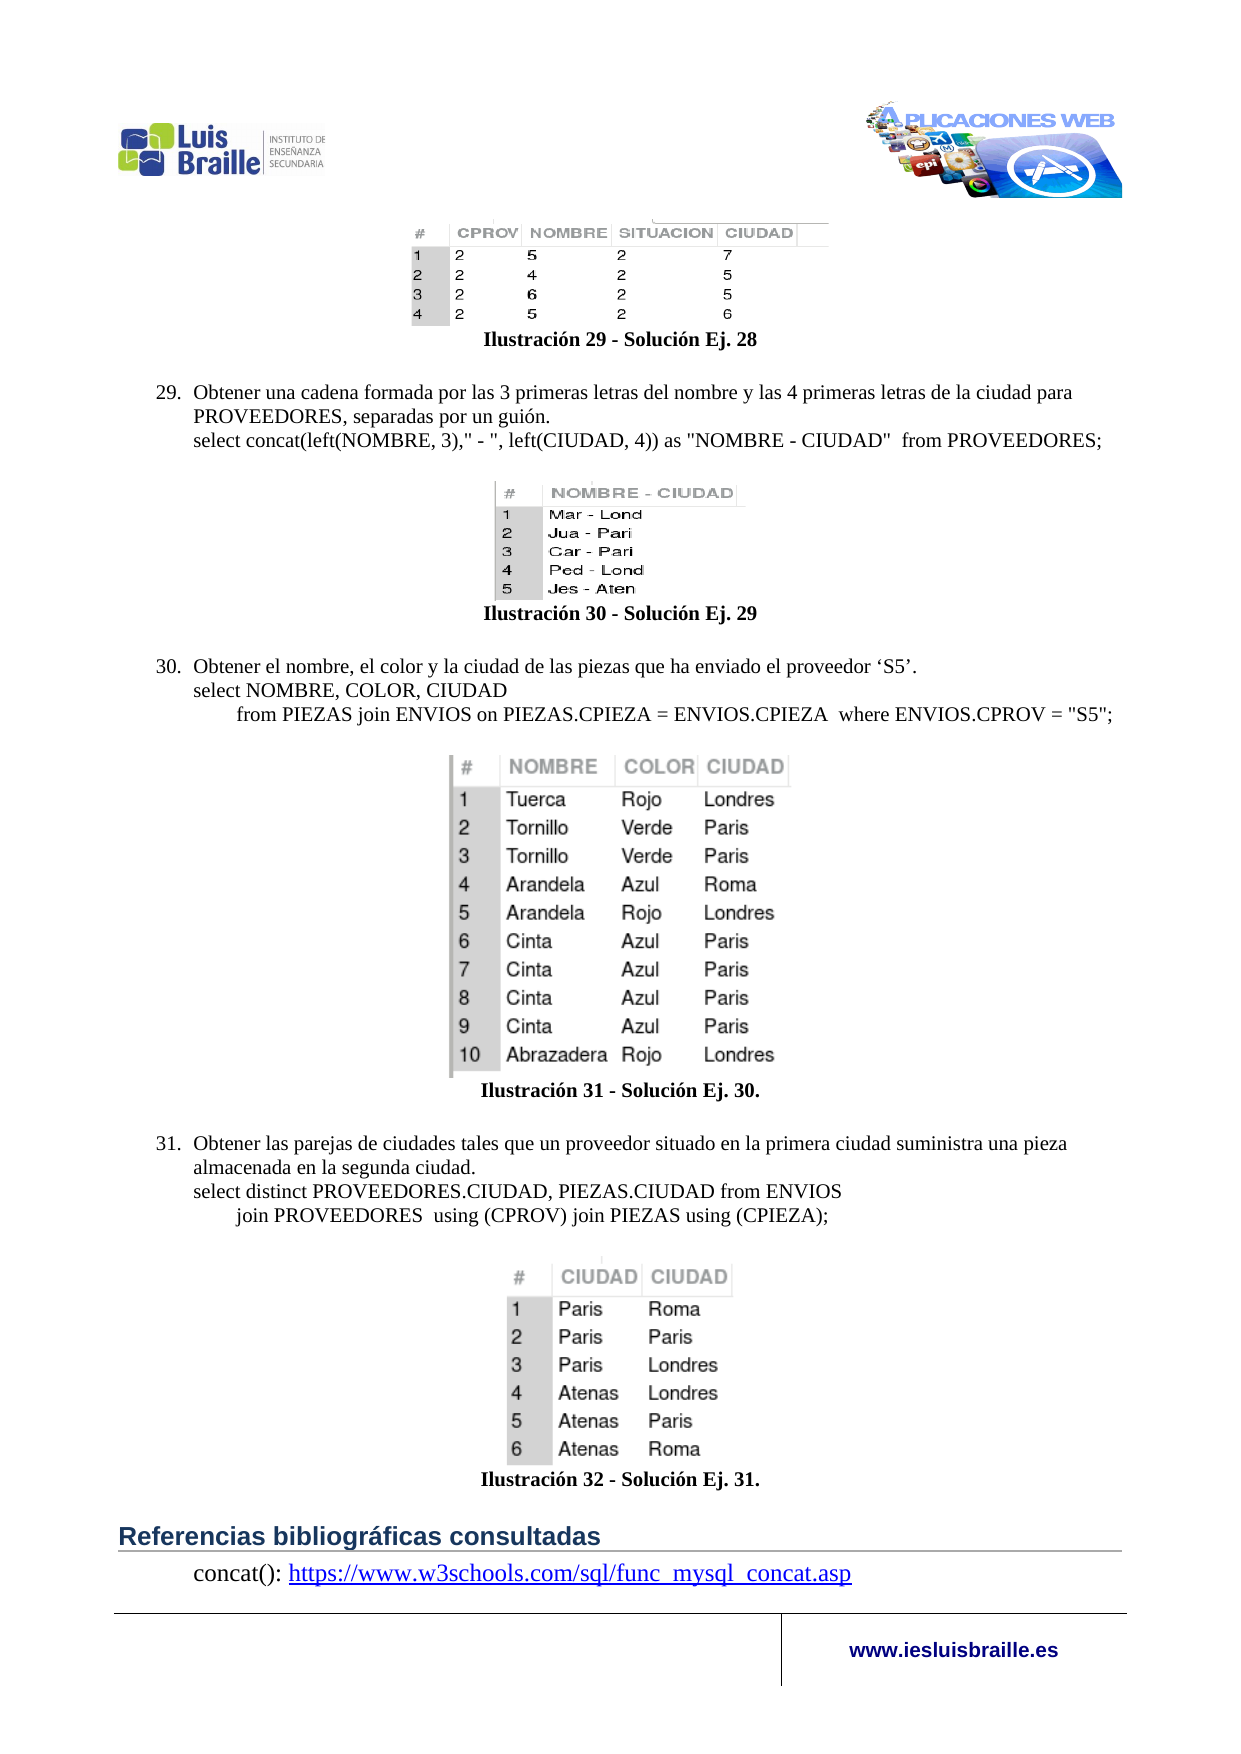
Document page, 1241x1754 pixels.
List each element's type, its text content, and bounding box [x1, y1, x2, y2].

list Obtener una cadena formada por las 3 primeras letras del nombre y las 4 primeras letras de la ciudad para PROVEEDORES, separadas por un guión. [156, 380, 1122, 428]
list concat(): https://www.w3schools.com/sql/func_mysql_concat.asp [193, 1558, 1122, 1587]
list join PROVEEDORES using (CPROV) join PIEZAS using (CPIEZA); [193, 1203, 1122, 1227]
list Obtener el nombre, el color y la ciudad de las piezas que ha enviado el proveedor ‘S5’. [156, 654, 1122, 678]
picture [506, 1256, 734, 1468]
picture [411, 219, 829, 327]
list from PIEZAS join ENVIOS on PIEZAS.CPIEZA = ENVIOS.CPIEZA where ENVIOS.CPROV = "S5"; [193, 702, 1122, 726]
picture [494, 481, 746, 601]
list select concat(left(NOMBRE, 3)," - ", left(CIUDAD, 4)) as "NOMBRE - CIUDAD" from PROVEEDORES; [193, 428, 1122, 452]
list Obtener las parejas de ciudades tales que un proveedor situado en la primera ciudad suministra una pieza almacenada en la segunda ciudad. [156, 1131, 1122, 1179]
picture [864, 101, 1123, 198]
subtitle Referencias bibliográficas consultadas [118, 1521, 1122, 1550]
picture [448, 755, 792, 1078]
list select NOMBRE, COLOR, CIUDAD [193, 678, 1122, 702]
picture [118, 123, 326, 176]
list select distinct PROVEEDORES.CIUDAD, PIEZAS.CIUDAD from ENVIOS [193, 1179, 1122, 1203]
